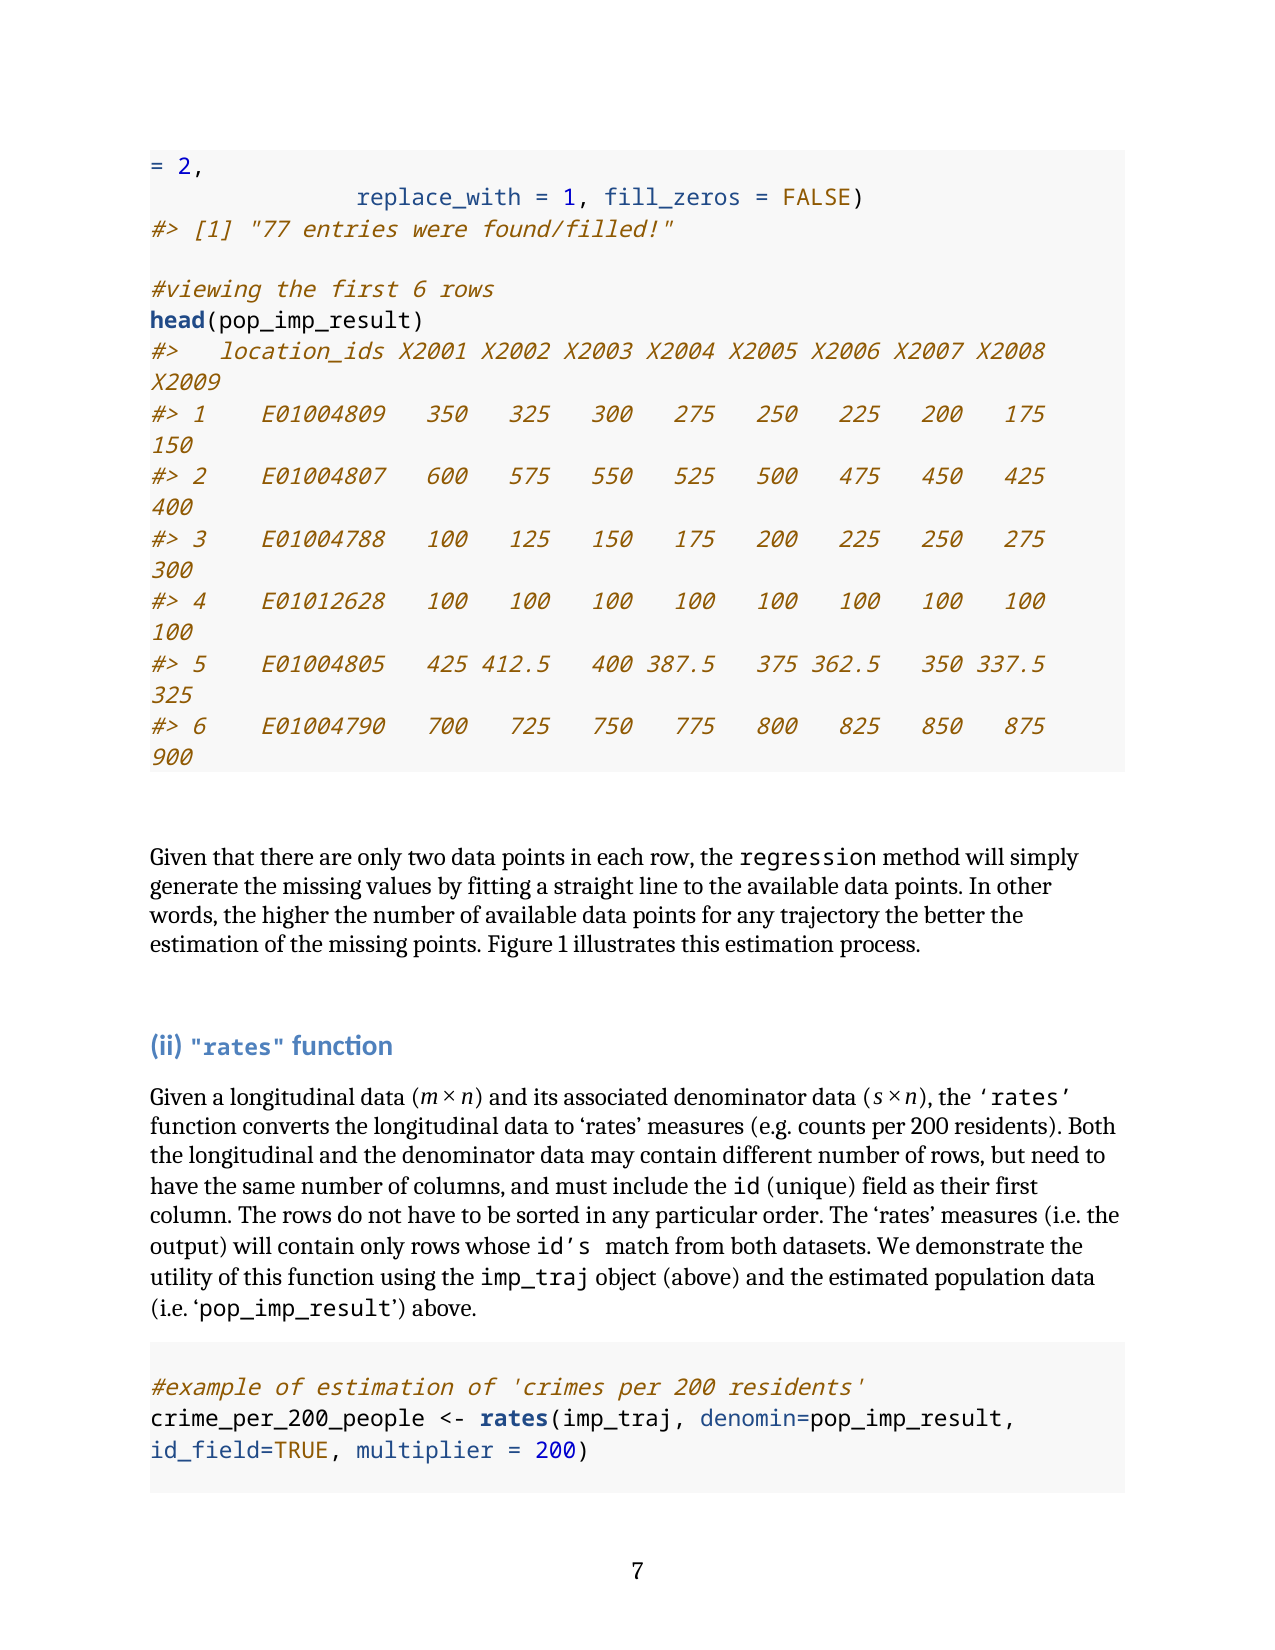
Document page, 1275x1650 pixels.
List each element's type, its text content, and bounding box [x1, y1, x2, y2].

text Given a longitudinal data () and its associated denominator data (), the ‘rates’ function converts the longitudinal data to ‘rates’ measures (e.g. counts per 200 residents). Both the longitudinal and the denominator data may contain different number of rows, but need to have the same number of columns, and must include the id (unique) field as their first column. The rows do not have to be sorted in any particular order. The ‘rates’ measures (i.e. the output) will contain only rows whose id’s match from both datasets. We demonstrate the utility of this function using the imp_traj object (above) and the estimated population data (i.e. ‘pop_imp_result’) above. [150, 1081, 1125, 1323]
text Given that there are only two data points in each row, the regression method will simply generate the missing values by fitting a straight line to the available data points. In other words, the higher the number of available data points for any trajectory the better the estimation of the missing points. Figure 1 illustrates this estimation process. [150, 841, 1125, 958]
subtitle (ii) "rates" function [150, 1027, 1125, 1062]
